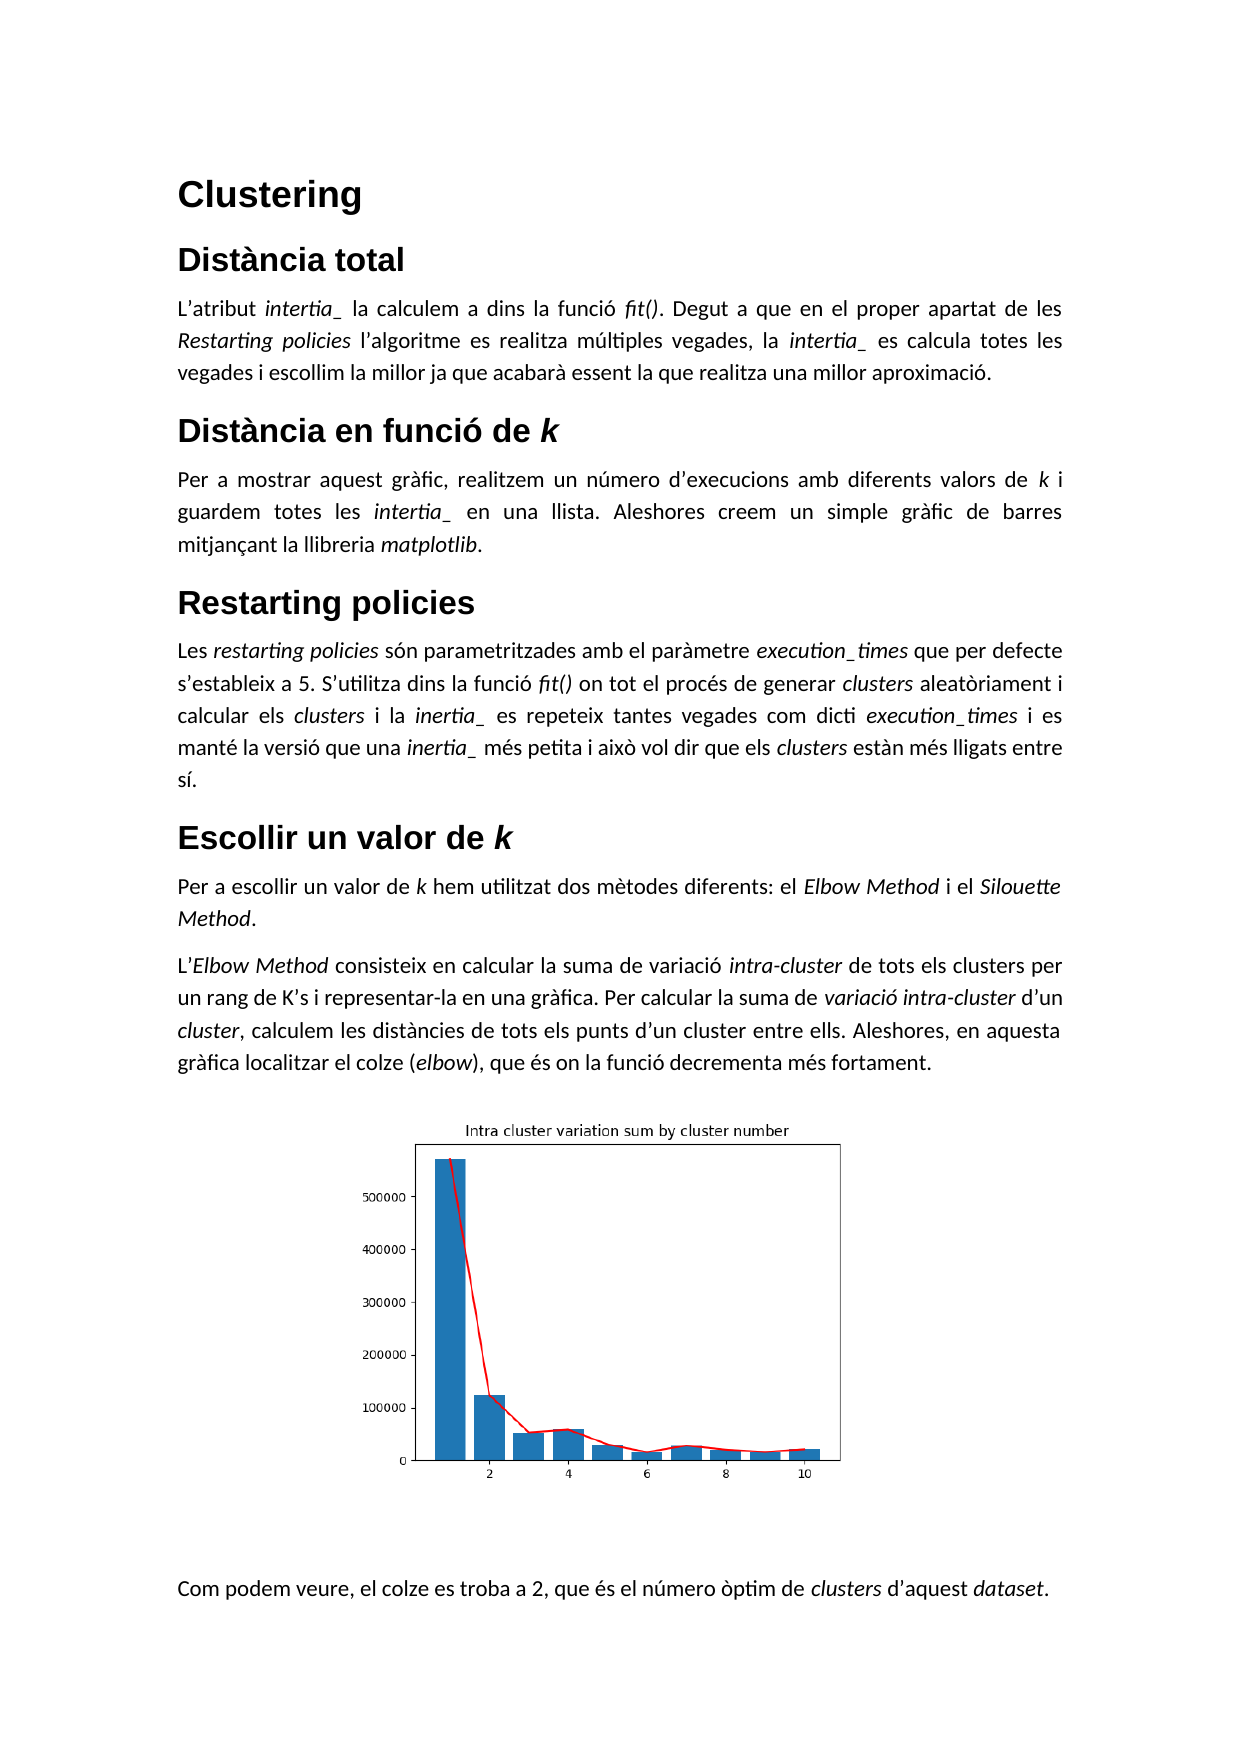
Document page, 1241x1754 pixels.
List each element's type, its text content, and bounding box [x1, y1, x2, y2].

picture [347, 1094, 894, 1505]
text Per a escollir un valor de k hem utilitzat dos mètodes diferents: el Elbow Method i el Silouette Method. [177, 872, 1063, 933]
text L’atribut intertia_ la calculem a dins la funció fit(). Degut a que en el proper apartat de les Restarting policies l’algoritme es realitza múltiples vegades, la intertia_ es calcula totes les vegades i escollim la millor ja que acabarà essent la que realitza una millor aproximació. [177, 294, 1063, 386]
subtitle Distància total [177, 240, 1063, 278]
subtitle Escollir un valor de k [177, 818, 1063, 857]
text Com podem veure, el colze es troba a 2, que és el número òptim de clusters d’aquest dataset. [177, 1574, 1063, 1602]
text Les restarting policies són parametritzades amb el paràmetre execution_times que per defecte s’estableix a 5. S’utilitza dins la funció fit() on tot el procés de generar clusters aleatòriament i calcular els clusters i la inertia_ es repeteix tantes vegades com dicti execution_times i es manté la versió que una inertia_ més petita i això vol dir que els clusters estàn més lligats entre sí. [177, 637, 1063, 793]
text L’Elbow Method consisteix en calcular la suma de variació intra-cluster de tots els clusters per un rang de K’s i representar-la en una gràfica. Per calcular la suma de variació intra-cluster d’un cluster, calculem les distàncies de tots els punts d’un cluster entre ells. Aleshores, en aquesta gràfica localitzar el colze (elbow), que és on la funció decrementa més fortament. [177, 951, 1063, 1076]
text Per a mostrar aquest gràfic, realitzem un número d’execucions amb diferents valors de k i guardem totes les intertia_ en una llista. Aleshores creem un simple gràfic de barres mitjançant la llibreria matplotlib. [177, 465, 1063, 558]
subtitle Distància en funció de k [177, 411, 1063, 450]
subtitle Clustering [177, 173, 1063, 216]
subtitle Restarting policies [177, 583, 1063, 621]
